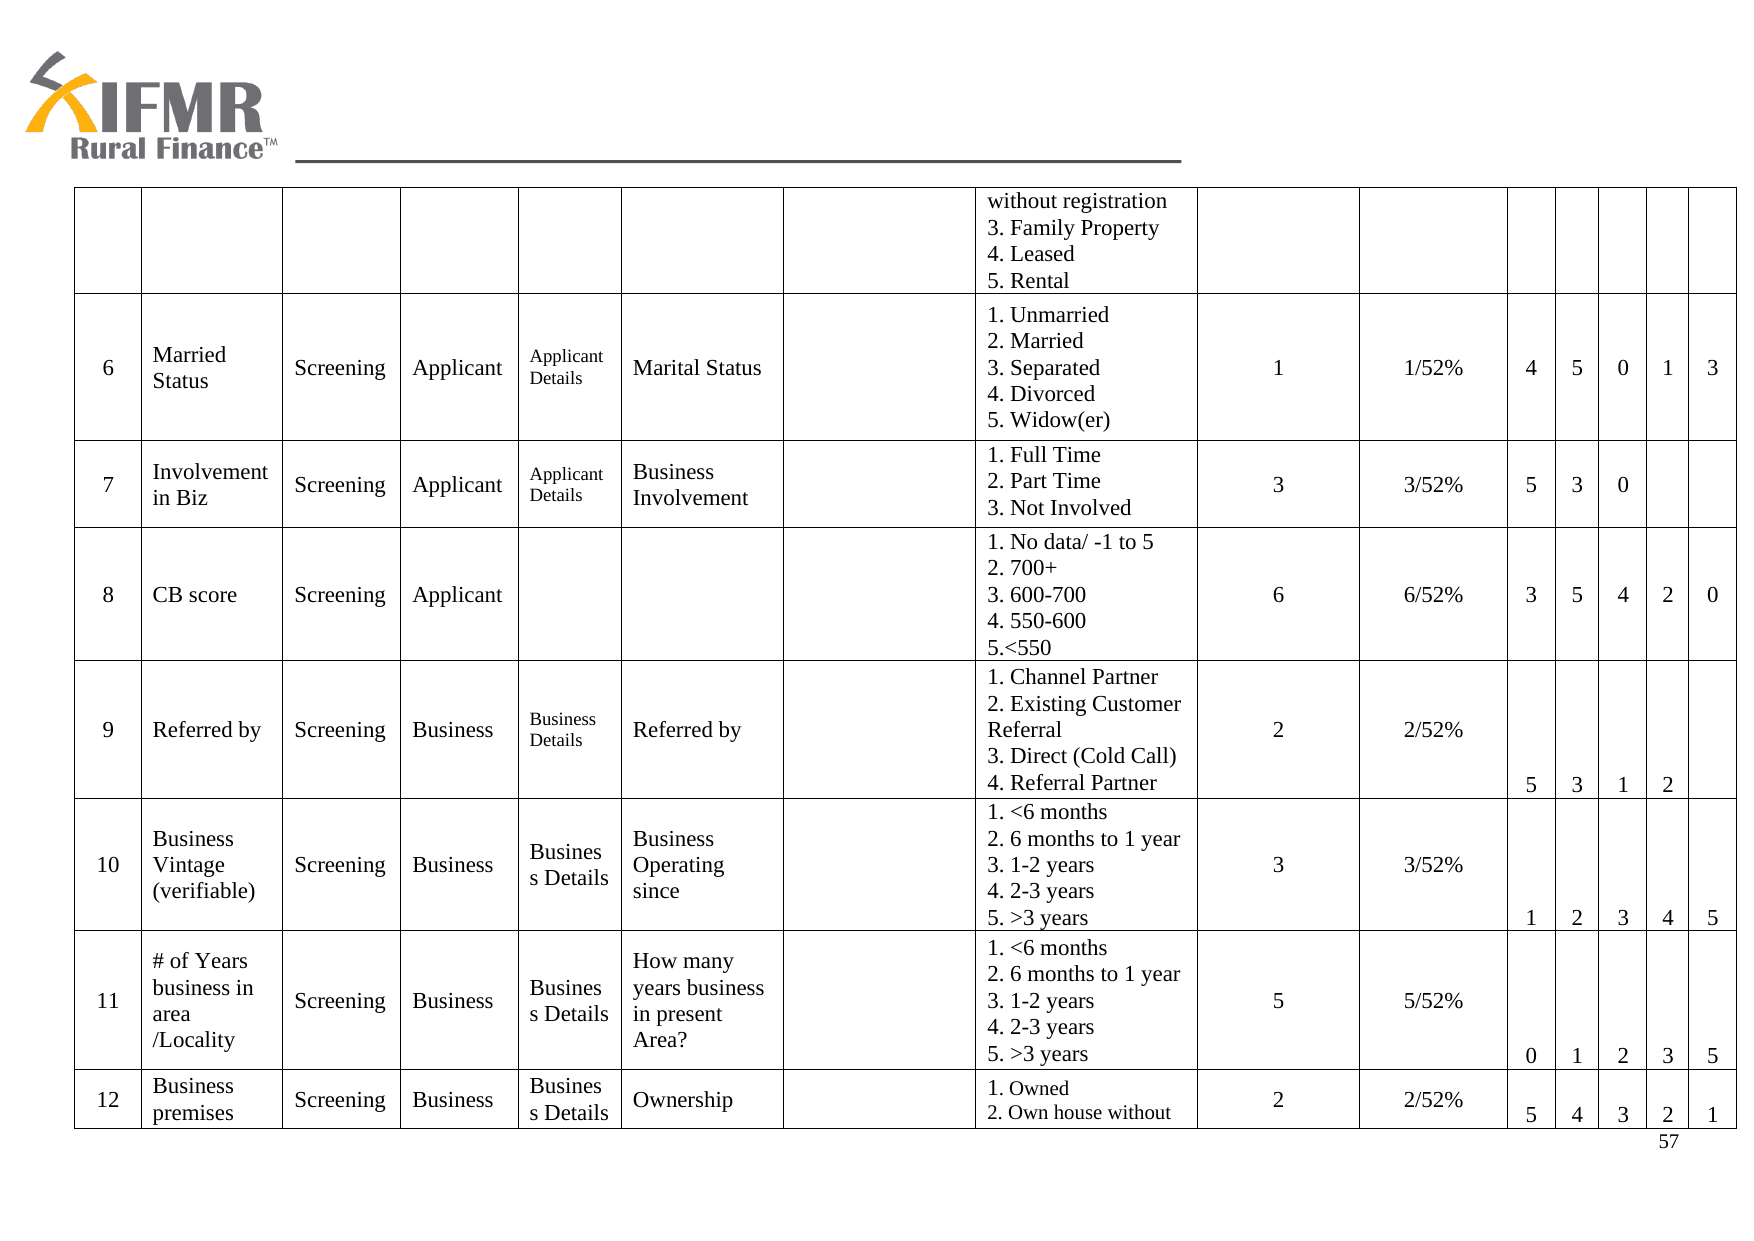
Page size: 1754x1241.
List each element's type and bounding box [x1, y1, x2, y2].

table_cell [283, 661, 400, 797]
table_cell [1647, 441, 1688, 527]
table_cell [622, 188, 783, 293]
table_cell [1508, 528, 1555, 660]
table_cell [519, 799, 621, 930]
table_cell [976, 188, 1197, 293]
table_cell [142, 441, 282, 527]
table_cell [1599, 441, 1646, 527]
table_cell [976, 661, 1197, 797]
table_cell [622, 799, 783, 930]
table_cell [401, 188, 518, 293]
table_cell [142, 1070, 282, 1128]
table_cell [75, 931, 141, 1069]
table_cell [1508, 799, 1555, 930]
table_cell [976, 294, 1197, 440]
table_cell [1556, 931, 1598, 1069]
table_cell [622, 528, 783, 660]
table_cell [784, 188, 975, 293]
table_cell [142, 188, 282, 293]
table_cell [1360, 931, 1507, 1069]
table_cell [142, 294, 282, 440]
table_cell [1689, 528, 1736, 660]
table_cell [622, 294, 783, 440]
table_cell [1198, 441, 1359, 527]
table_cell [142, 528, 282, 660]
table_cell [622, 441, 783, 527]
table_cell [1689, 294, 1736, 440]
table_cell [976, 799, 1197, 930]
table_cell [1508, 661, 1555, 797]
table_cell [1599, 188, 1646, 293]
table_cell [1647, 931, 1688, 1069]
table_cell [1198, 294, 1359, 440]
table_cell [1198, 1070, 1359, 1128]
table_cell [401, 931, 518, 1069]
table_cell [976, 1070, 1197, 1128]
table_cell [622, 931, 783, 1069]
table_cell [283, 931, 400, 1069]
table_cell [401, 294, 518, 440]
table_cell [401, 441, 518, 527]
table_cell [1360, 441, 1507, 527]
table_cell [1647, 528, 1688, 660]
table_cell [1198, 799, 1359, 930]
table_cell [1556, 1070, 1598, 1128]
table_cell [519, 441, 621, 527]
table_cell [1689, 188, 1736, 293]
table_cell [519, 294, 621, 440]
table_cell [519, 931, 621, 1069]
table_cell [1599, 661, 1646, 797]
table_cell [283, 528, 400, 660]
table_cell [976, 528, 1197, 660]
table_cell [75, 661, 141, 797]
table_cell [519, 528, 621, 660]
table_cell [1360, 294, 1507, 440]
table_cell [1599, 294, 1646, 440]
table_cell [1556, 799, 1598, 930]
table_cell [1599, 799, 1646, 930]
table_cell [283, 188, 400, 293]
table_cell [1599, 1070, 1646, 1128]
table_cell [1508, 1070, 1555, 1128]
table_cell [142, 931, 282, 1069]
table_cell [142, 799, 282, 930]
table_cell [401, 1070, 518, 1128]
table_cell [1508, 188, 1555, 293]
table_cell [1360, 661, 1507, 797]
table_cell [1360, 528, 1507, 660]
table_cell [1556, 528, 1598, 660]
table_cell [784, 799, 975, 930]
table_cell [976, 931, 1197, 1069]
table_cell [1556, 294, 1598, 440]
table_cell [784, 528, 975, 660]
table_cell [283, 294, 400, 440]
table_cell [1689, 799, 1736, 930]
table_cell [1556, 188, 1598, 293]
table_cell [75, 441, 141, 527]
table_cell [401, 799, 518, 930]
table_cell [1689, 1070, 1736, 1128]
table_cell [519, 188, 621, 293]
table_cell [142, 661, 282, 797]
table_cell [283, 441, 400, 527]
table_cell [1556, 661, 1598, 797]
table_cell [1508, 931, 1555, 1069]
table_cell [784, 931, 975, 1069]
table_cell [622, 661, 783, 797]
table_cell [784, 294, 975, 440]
picture [18, 45, 284, 166]
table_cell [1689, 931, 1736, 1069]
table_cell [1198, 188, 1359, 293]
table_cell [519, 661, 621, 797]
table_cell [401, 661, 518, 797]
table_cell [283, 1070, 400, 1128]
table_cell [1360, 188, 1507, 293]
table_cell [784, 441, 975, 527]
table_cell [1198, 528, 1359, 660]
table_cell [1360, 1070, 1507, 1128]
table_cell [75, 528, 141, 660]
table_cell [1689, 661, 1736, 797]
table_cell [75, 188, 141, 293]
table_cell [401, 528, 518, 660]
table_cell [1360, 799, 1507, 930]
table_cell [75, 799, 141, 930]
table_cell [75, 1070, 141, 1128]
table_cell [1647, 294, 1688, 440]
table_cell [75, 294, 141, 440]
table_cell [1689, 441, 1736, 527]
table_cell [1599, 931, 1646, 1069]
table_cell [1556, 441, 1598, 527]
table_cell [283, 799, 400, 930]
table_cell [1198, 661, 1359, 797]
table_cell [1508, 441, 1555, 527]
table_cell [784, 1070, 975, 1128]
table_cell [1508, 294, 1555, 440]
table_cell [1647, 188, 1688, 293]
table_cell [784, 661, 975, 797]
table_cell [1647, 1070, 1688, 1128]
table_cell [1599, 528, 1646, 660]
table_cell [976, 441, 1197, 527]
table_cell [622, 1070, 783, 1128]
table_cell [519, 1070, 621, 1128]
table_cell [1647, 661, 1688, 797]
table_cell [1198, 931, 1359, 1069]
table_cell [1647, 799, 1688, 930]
